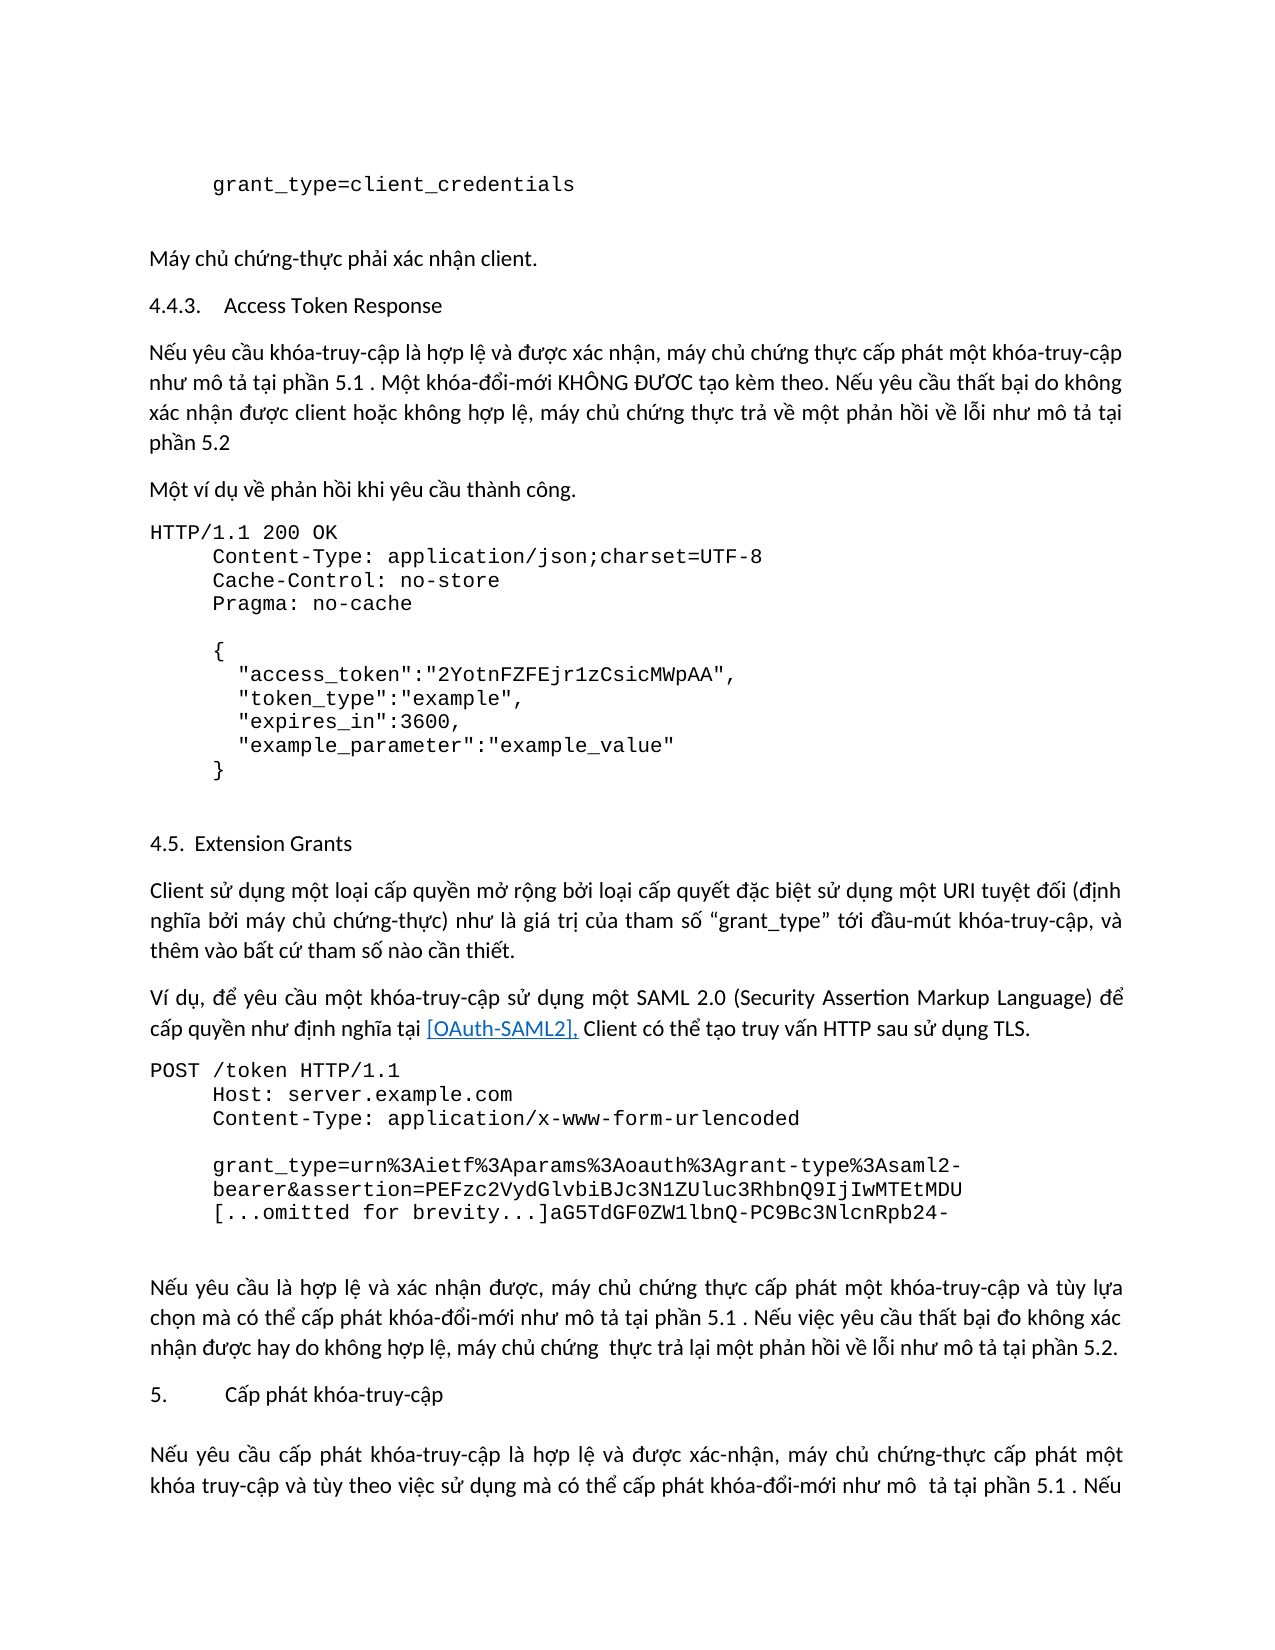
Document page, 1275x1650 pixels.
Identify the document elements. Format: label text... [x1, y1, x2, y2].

text Host: server.example.com [150, 1084, 1125, 1108]
text bearer&assertion=PEFzc2VydGlvbiBJc3N1ZUluc3RhbnQ9IjIwMTEtMDU [150, 1179, 1125, 1202]
text Cache-Control: no-store [150, 569, 1125, 593]
text Một ví dụ về phản hồi khi yêu cầu thành công. [149, 475, 1125, 503]
text Ví dụ, để yêu cầu một khóa-truy-cập sử dụng một SAML 2.0 (Security Assertion Markup Language) để cấp quyền như định nghĩa tại [OAuth-SAML2], Client có thể tạo truy vấn HTTP sau sử dụng TLS. [150, 983, 1125, 1042]
list Access Token Response [149, 291, 1125, 319]
text Content-Type: application/json;charset=UTF-8 [150, 546, 1125, 569]
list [150, 1441, 1125, 1499]
list Cấp phát khóa-truy-cập [150, 1380, 1125, 1408]
text [...omitted for brevity...]aG5TdGF0ZW1lbnQ-PC9Bc3NlcnRpb24- [150, 1202, 1125, 1226]
text "access_token":"2YotnFZFEjr1zCsicMWpAA", [150, 664, 1125, 688]
text "token_type":"example", [150, 688, 1125, 711]
text Client sử dụng một loại cấp quyền mở rộng bởi loại cấp quyết đặc biệt sử dụng một URI tuyệt đối (định nghĩa bởi máy chủ chứng-thực) như là giá trị của tham số “grant_type” tới đầu-mút khóa-truy-cập, và thêm vào bất cứ tham số nào cần thiết. [150, 876, 1125, 964]
text "example_parameter":"example_value" [150, 735, 1125, 759]
text Nếu yêu cầu là hợp lệ và xác nhận được, máy chủ chứng thực cấp phát một khóa-truy-cập và tùy lựa chọn mà có thể cấp phát khóa-đổi-mới như mô tả tại phần 5.1 . Nếu việc yêu cầu thất bại đo không xác nhận được hay do không hợp lệ, máy chủ chứng thực trả lại một phản hồi về lỗi như mô tả tại phần 5.2. [150, 1273, 1125, 1361]
text Content-Type: application/x-www-form-urlencoded [150, 1108, 1125, 1131]
text Nếu yêu cầu khóa-truy-cập là hợp lệ và được xác nhận, máy chủ chứng thực cấp phát một khóa-truy-cập như mô tả tại phần 5.1 . Một khóa-đổi-mới KHÔNG ĐƯƠC tạo kèm theo. Nếu yêu cầu thất bại do không xác nhận được client hoặc không hợp lệ, máy chủ chứng thực trả về một phản hồi về lỗi như mô tả tại phần 5.2 [149, 338, 1125, 457]
text Pragma: no-cache [150, 593, 1125, 617]
text POST /token HTTP/1.1 [150, 1061, 1125, 1084]
text Máy chủ chứng-thực phải xác nhận client. [149, 244, 1125, 272]
list Extension Grants [150, 829, 1125, 857]
text } [150, 759, 1125, 782]
text "expires_in":3600, [150, 711, 1125, 735]
text HTTP/1.1 200 OK [150, 522, 1125, 546]
text grant_type=urn%3Aietf%3Aparams%3Aoauth%3Agrant-type%3Asaml2- [150, 1155, 1125, 1179]
text { [150, 641, 1125, 664]
text grant_type=client_credentials [150, 174, 1125, 197]
